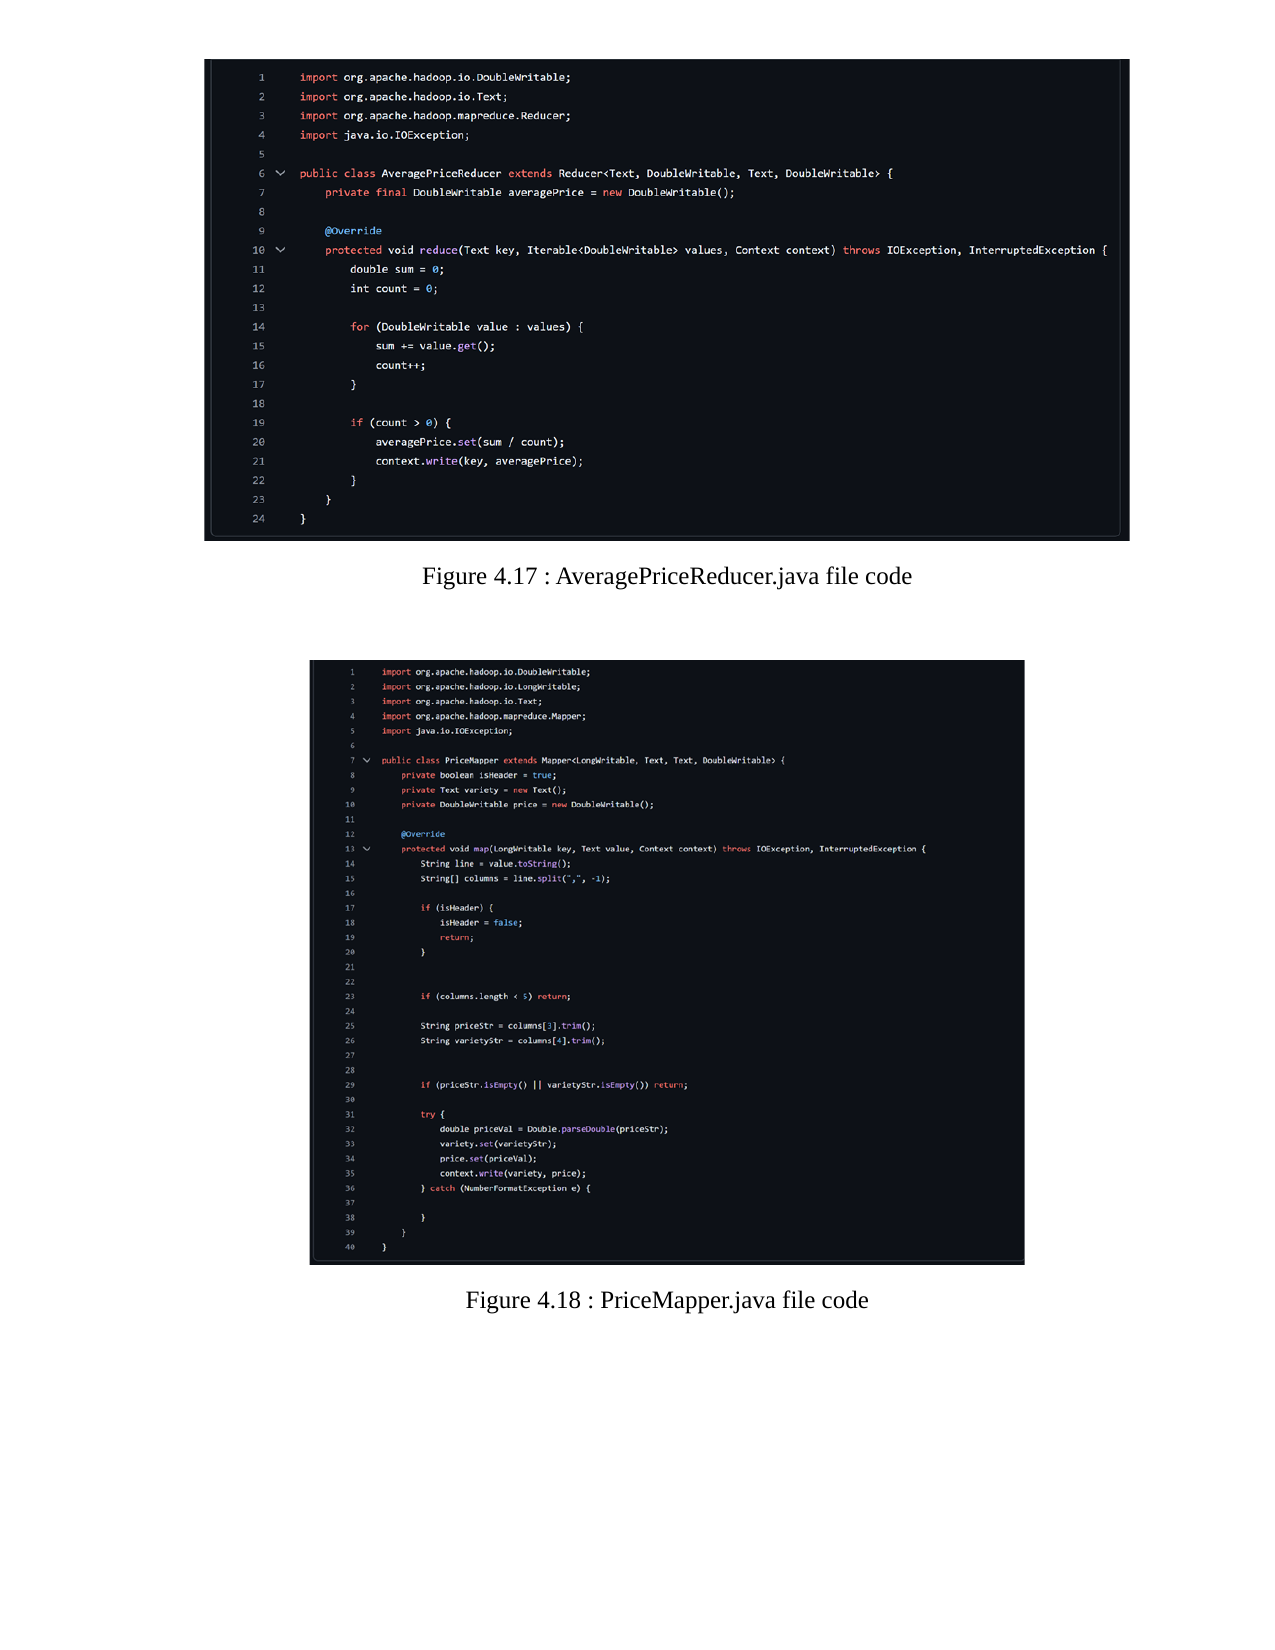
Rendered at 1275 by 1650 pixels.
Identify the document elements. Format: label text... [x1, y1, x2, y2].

picture [204, 59, 1130, 541]
picture [309, 660, 1025, 1265]
